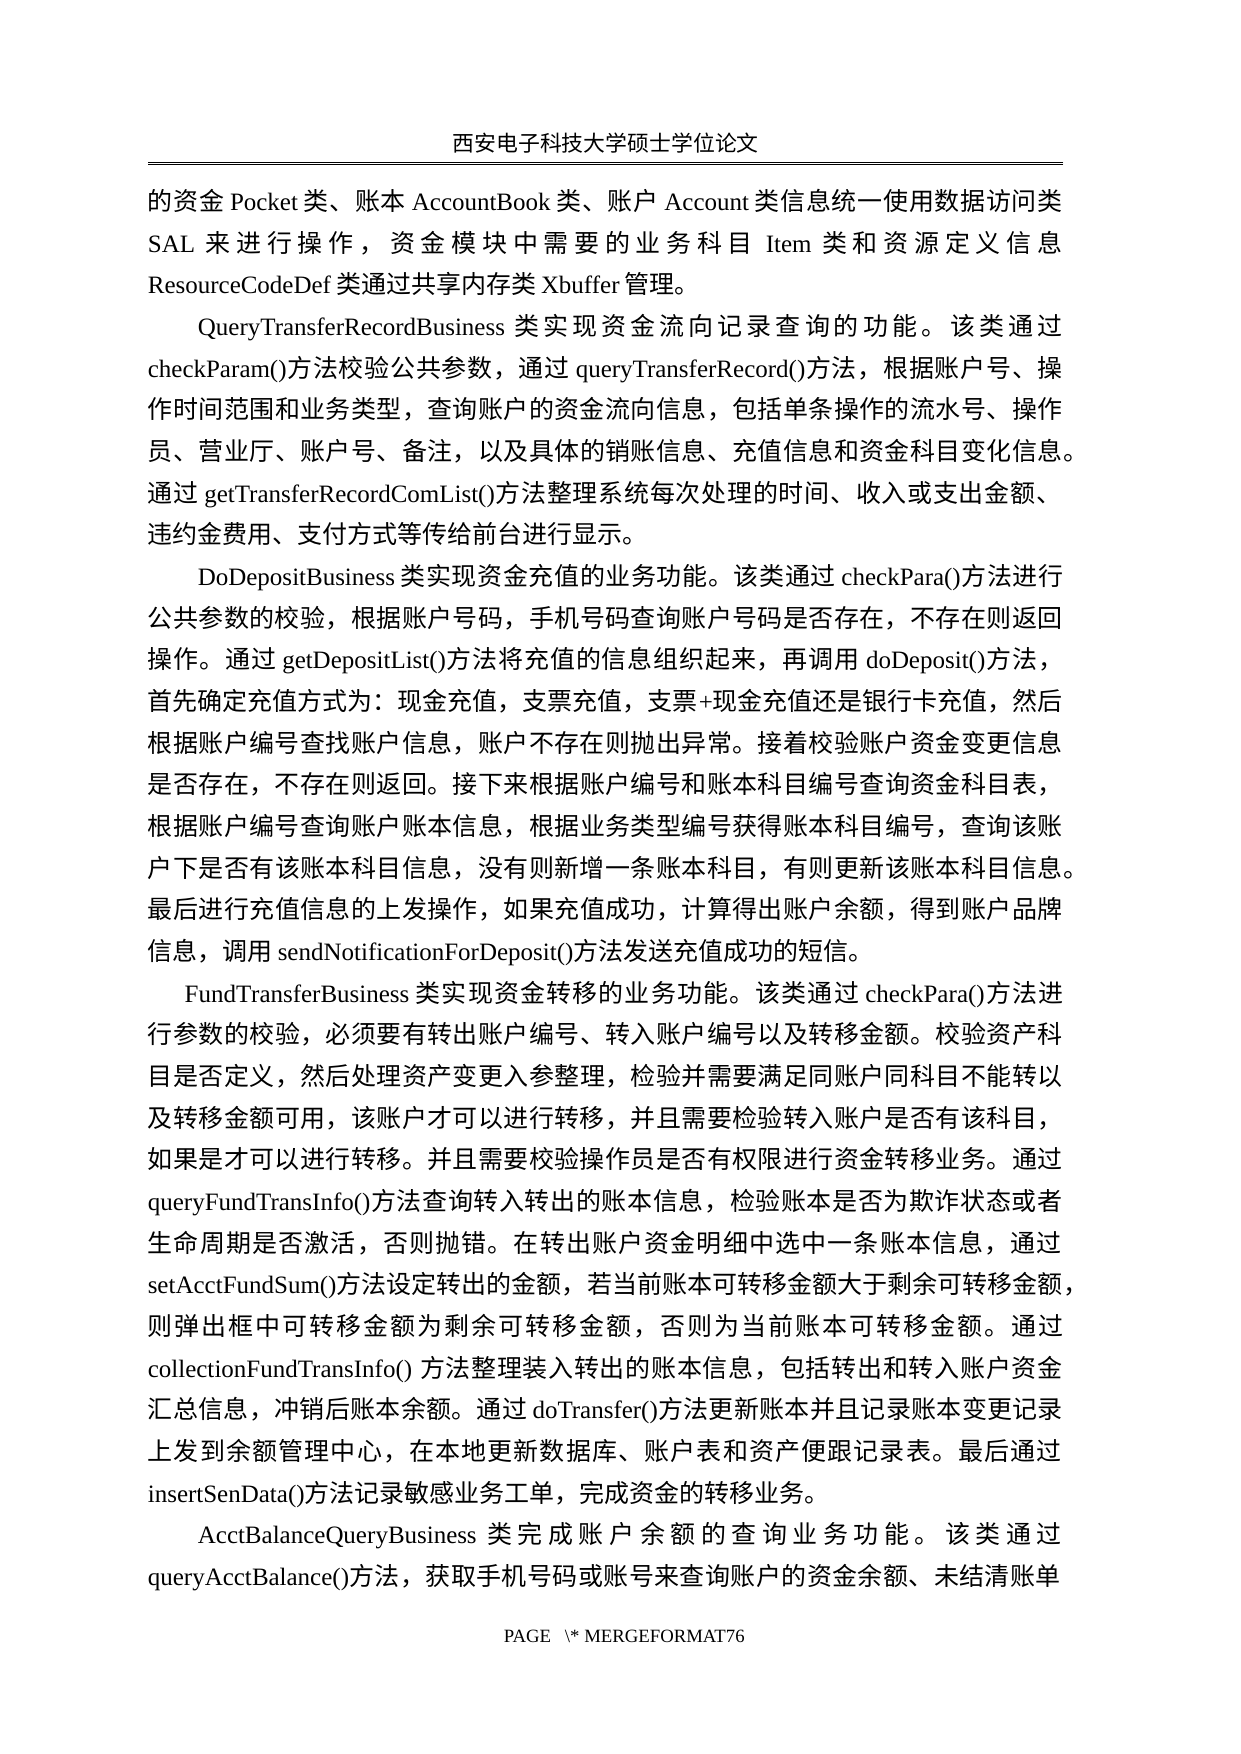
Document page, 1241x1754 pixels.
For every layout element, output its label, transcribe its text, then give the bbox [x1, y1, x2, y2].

text FundTransferBusiness类实现资金转移的业务功能。该类通过checkPara()方法进行参数的校验，必须要有转出账户编号、转入账户编号以及转移金额。校验资产科目是否定义，然后处理资产变更入参整理，检验并需要满足同账户同科目不能转以及转移金额可用，该账户才可以进行转移，并且需要检验转入账户是否有该科目，如果是才可以进行转移。并且需要校验操作员是否有权限进行资金转移业务。通过queryFundTransInfo()方法查询转入转出的账本信息，检验账本是否为欺诈状态或者生命周期是否激活，否则抛错。在转出账户资金明细中选中一条账本信息，通过setAcctFundSum()方法设定转出的金额，若当前账本可转移金额大于剩余可转移金额，则弹出框中可转移金额为剩余可转移金额，否则为当前账本可转移金额。通过collectionFundTransInfo() 方法整理装入转出的账本信息，包括转出和转入账户资金汇总信息，冲销后账本余额。通过doTransfer()方法更新账本并且记录账本变更记录，上发到余额管理中心，在本地更新数据库、账户表和资产便跟记录表。最后通过insertSenData()方法记录敏感业务工单，完成资金的转移业务。 [148, 969, 1063, 1511]
text QueryTransferRecordBusiness类实现资金流向记录查询的功能。该类通过checkParam()方法校验公共参数，通过queryTransferRecord()方法，根据账户号、操作时间范围和业务类型，查询账户的资金流向信息，包括单条操作的流水号、操作员、营业厅、账户号、备注，以及具体的销账信息、充值信息和资金科目变化信息。通过getTransferRecordComList()方法整理系统每次处理的时间、收入或支出金额、违约金费用、支付方式等传给前台进行显示。 [148, 302, 1063, 552]
text DoDepositBusiness类实现资金充值的业务功能。该类通过checkPara()方法进行公共参数的校验，根据账户号码，手机号码查询账户号码是否存在，不存在则返回操作。通过getDepositList()方法将充值的信息组织起来，再调用doDeposit()方法，首先确定充值方式为：现金充值，支票充值，支票+现金充值还是银行卡充值，然后根据账户编号查找账户信息，账户不存在则抛出异常。接着校验账户资金变更信息是否存在，不存在则返回。接下来根据账户编号和账本科目编号查询资金科目表，根据账户编号查询账户账本信息，根据业务类型编号获得账本科目编号，查询该账户下是否有该账本科目信息，没有则新增一条账本科目，有则更新该账本科目信息。最后进行充值信息的上发操作，如果充值成功，计算得出账户余额，得到账户品牌信息，调用sendNotificationForDeposit()方法发送充值成功的短信。 [148, 552, 1063, 969]
